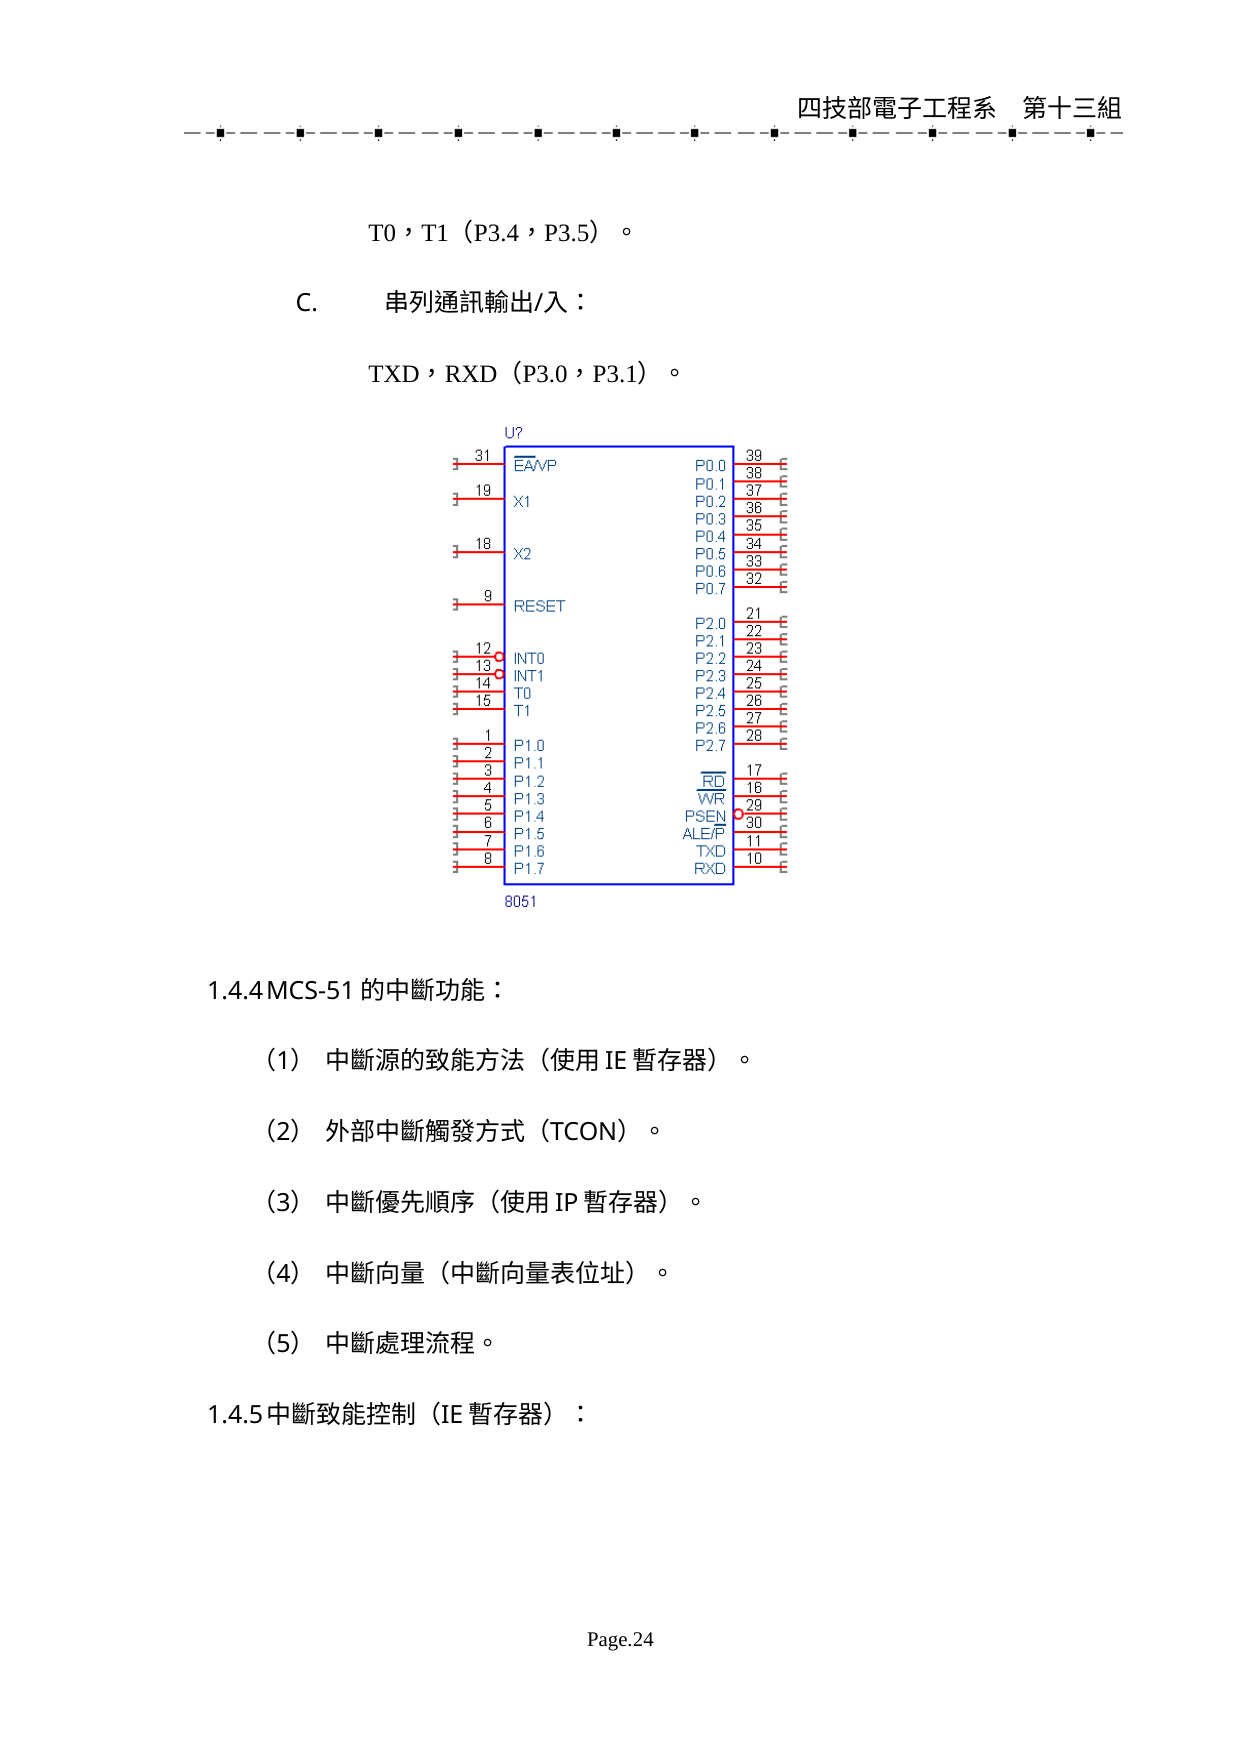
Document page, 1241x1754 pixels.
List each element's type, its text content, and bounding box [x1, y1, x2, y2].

picture [452, 424, 788, 912]
text T0，T1（P3.4，P3.5）。 [318, 212, 1122, 248]
text 中斷致能控制（IE暫存器）： [207, 1394, 1122, 1431]
text TXD，RXD（P3.0，P3.1）。 [318, 353, 1122, 390]
text 中斷源的致能方法（使用IE暫存器）。 [251, 1041, 1122, 1077]
text 中斷處理流程。 [251, 1324, 1122, 1360]
text 外部中斷觸發方式（TCON）。 [251, 1112, 1122, 1148]
text MCS-51的中斷功能： [207, 970, 1122, 1006]
text 中斷優先順序（使用IP暫存器）。 [251, 1182, 1122, 1218]
text 中斷向量（中斷向量表位址）。 [251, 1253, 1122, 1289]
picture [184, 124, 1123, 141]
text 串列通訊輸出/入： [295, 283, 1122, 319]
